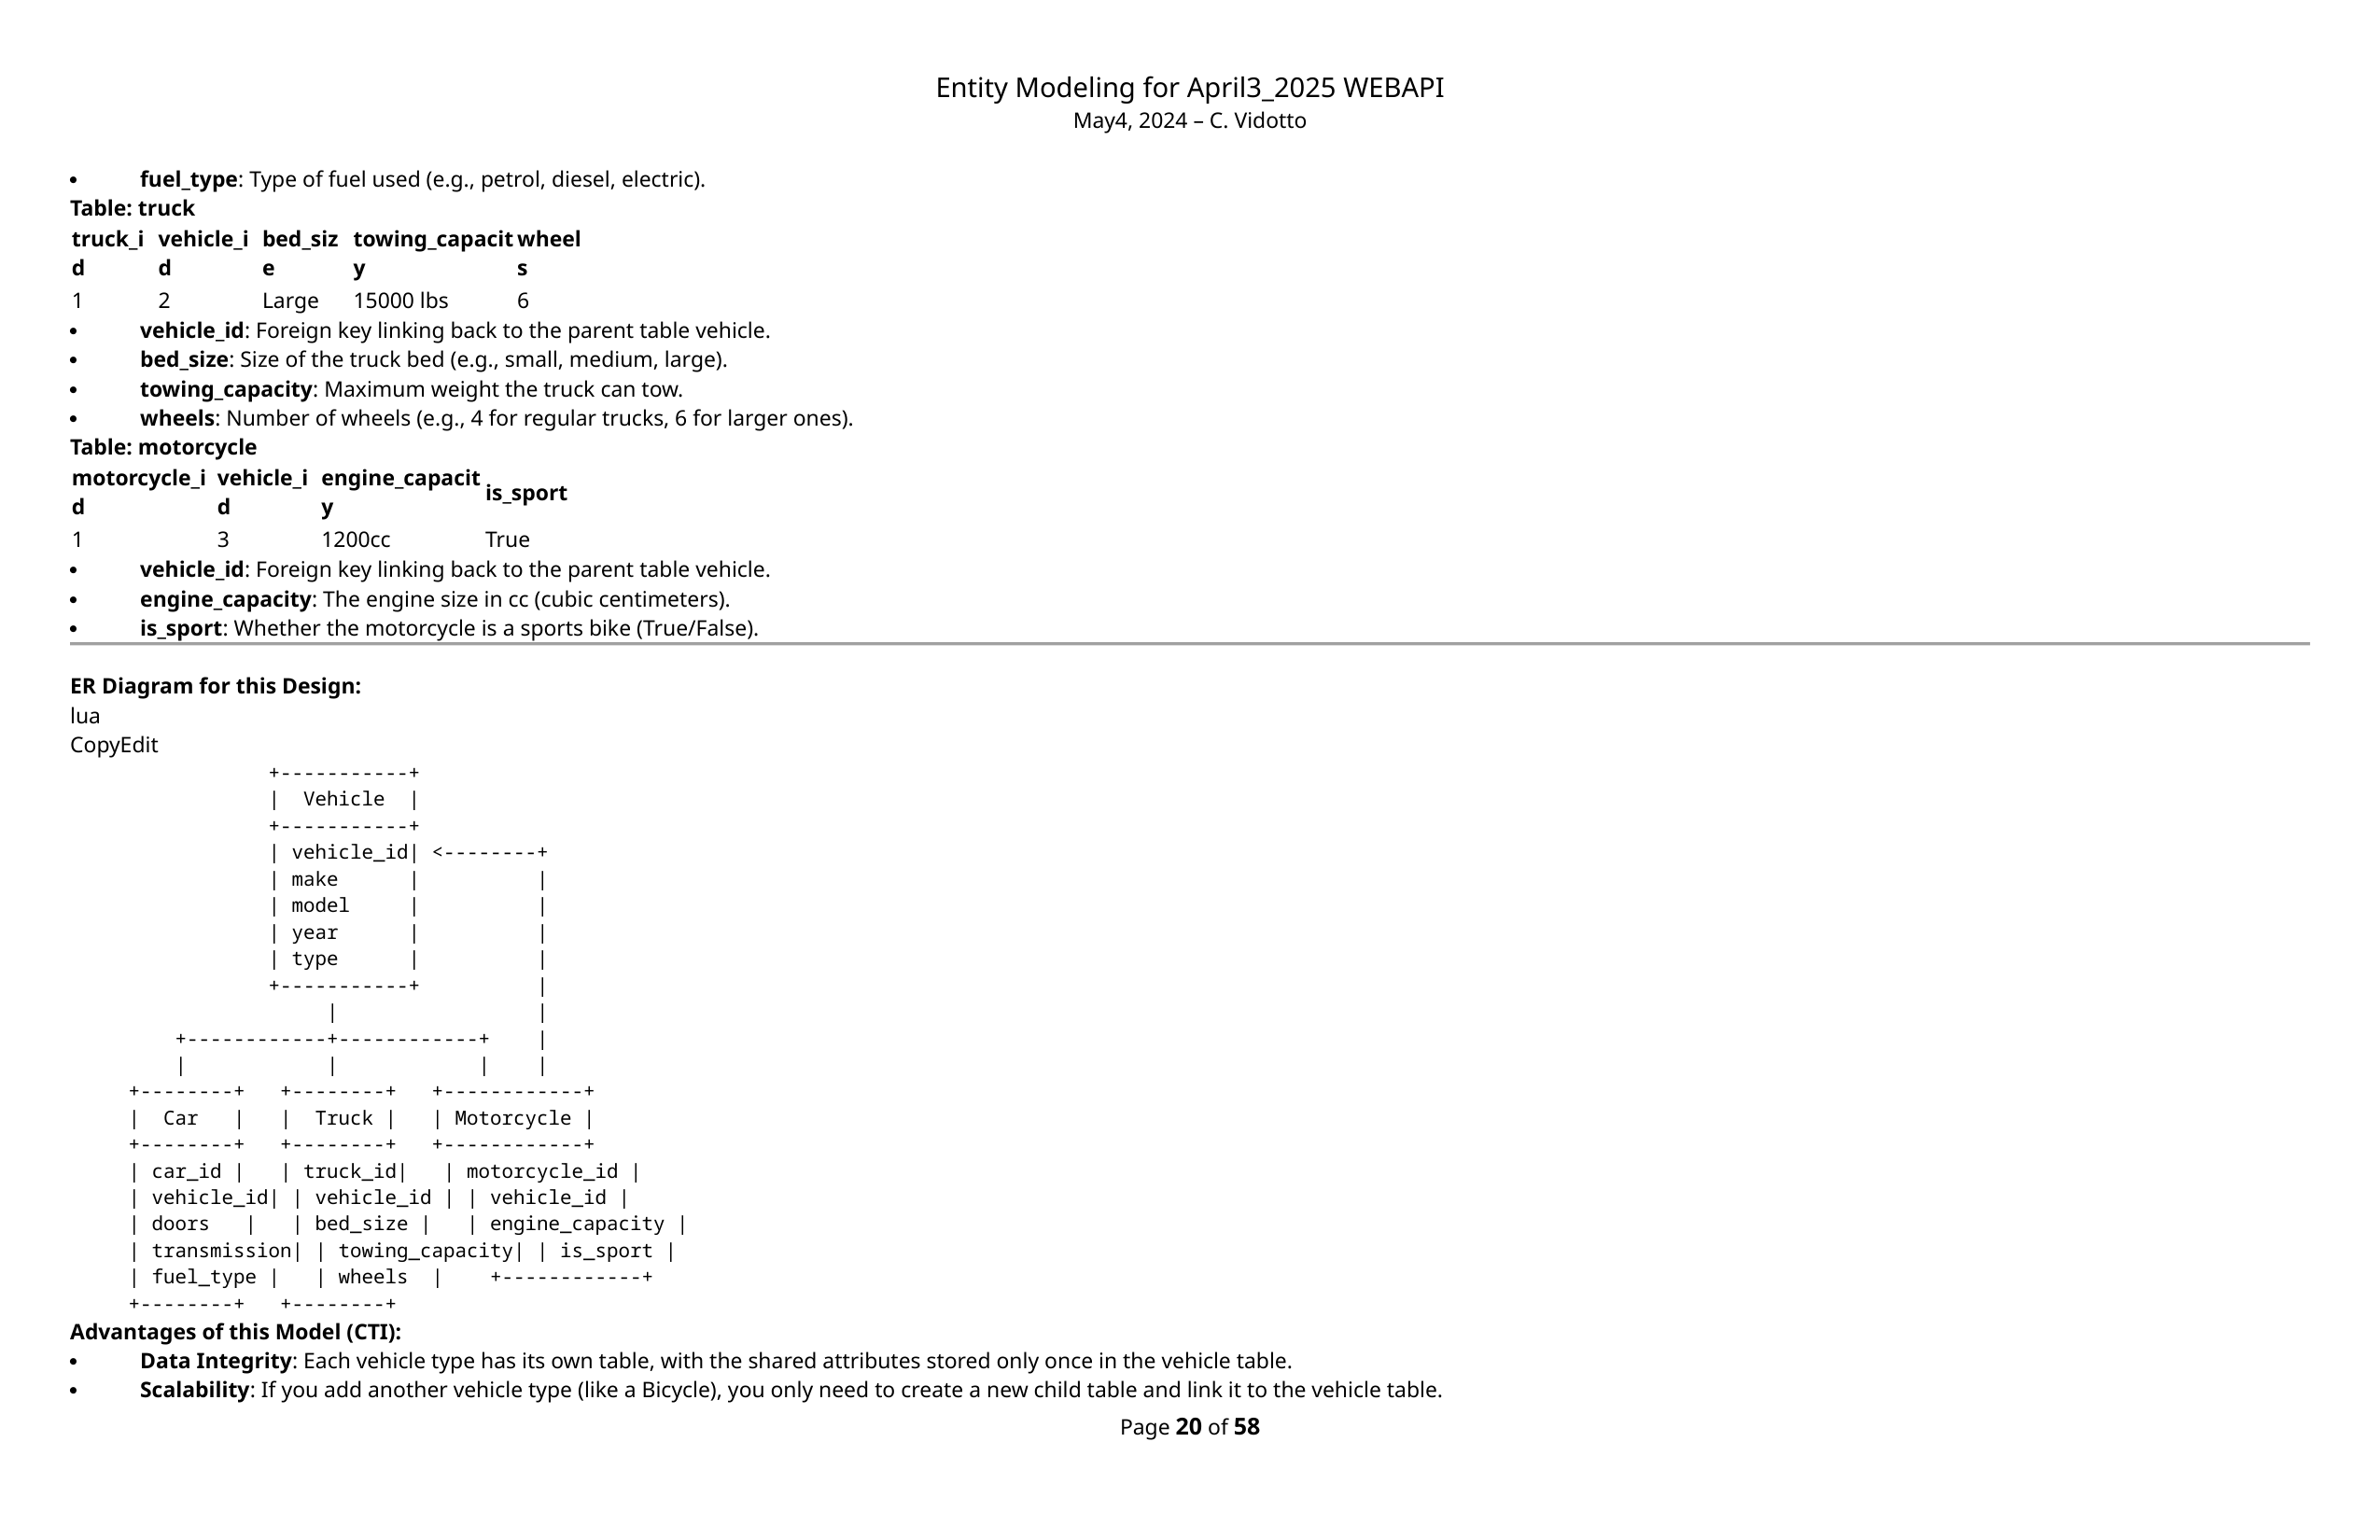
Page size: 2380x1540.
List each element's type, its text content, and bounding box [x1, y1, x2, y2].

text +--------+ +--------+ +------------+ [70, 1077, 2310, 1104]
text | Car | | Truck | | Motorcycle | [70, 1104, 2310, 1130]
text | year | | [70, 918, 2310, 945]
list vehicle_id: Foreign key linking back to the parent table vehicle. [70, 554, 2310, 584]
table_cell 1200cc [320, 523, 483, 554]
text | doors | | bed_size | | engine_capacity | [70, 1211, 2310, 1237]
table_cell 6 [515, 284, 593, 315]
text +--------+ +--------+ [70, 1290, 2310, 1316]
table_header vehicle_id [157, 222, 260, 284]
table_header towing_capacity [352, 222, 515, 284]
text | Vehicle | [70, 786, 2310, 812]
text lua [70, 701, 2310, 730]
table_cell 1 [70, 523, 216, 554]
text | vehicle_id| | vehicle_id | | vehicle_id | [70, 1183, 2310, 1211]
text | car_id | | truck_id| | motorcycle_id | [70, 1157, 2310, 1183]
table_cell 3 [216, 523, 320, 554]
table_header is_sport [484, 462, 569, 523]
table_cell True [484, 523, 569, 554]
table_header motorcycle_id [70, 462, 216, 523]
text | type | | [70, 945, 2310, 972]
text +-----------+ [70, 812, 2310, 838]
text Table: motorcycle [70, 432, 2310, 461]
table_cell 15000 lbs [352, 284, 515, 315]
table_cell 1 [70, 284, 157, 315]
text | model | | [70, 891, 2310, 918]
list wheels: Number of wheels (e.g., 4 for regular trucks, 6 for larger ones). [70, 403, 2310, 432]
text +-----------+ [70, 759, 2310, 786]
table_header vehicle_id [216, 462, 320, 523]
table_cell Large [260, 284, 352, 315]
text | | | | [70, 1051, 2310, 1077]
table_header bed_size [260, 222, 352, 284]
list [70, 315, 2310, 344]
text | vehicle_id| <--------+ [70, 838, 2310, 865]
text CopyEdit [70, 730, 2310, 759]
text +------------+------------+ | [70, 1025, 2310, 1051]
list is_sport: Whether the motorcycle is a sports bike (True/False). [70, 613, 2310, 642]
text ER Diagram for this Design: [70, 671, 2310, 701]
text Table: truck [70, 193, 2310, 222]
text Advantages of this Model (CTI): [70, 1316, 2310, 1346]
list Data Integrity: Each vehicle type has its own table, with the shared attributes stored only once in the vehicle table. [70, 1346, 2310, 1375]
text | make | | [70, 865, 2310, 891]
list engine_capacity: The engine size in cc (cubic centimeters). [70, 584, 2310, 613]
text | | [70, 998, 2310, 1025]
text +-----------+ | [70, 972, 2310, 998]
table_header wheels [515, 222, 593, 284]
list Scalability: If you add another vehicle type (like a Bicycle), you only need to create a new child table and link it to the vehicle table. [70, 1375, 2310, 1404]
list fuel_type: Type of fuel used (e.g., petrol, diesel, electric). [70, 164, 2310, 193]
list bed_size: Size of the truck bed (e.g., small, medium, large). [70, 344, 2310, 374]
text | transmission| | towing_capacity| | is_sport | [70, 1237, 2310, 1263]
list towing_capacity: Maximum weight the truck can tow. [70, 374, 2310, 403]
text | fuel_type | | wheels | +------------+ [70, 1263, 2310, 1290]
text +--------+ +--------+ +------------+ [70, 1130, 2310, 1157]
table_header engine_capacity [320, 462, 483, 523]
table_cell 2 [157, 284, 260, 315]
table_header truck_id [70, 222, 157, 284]
